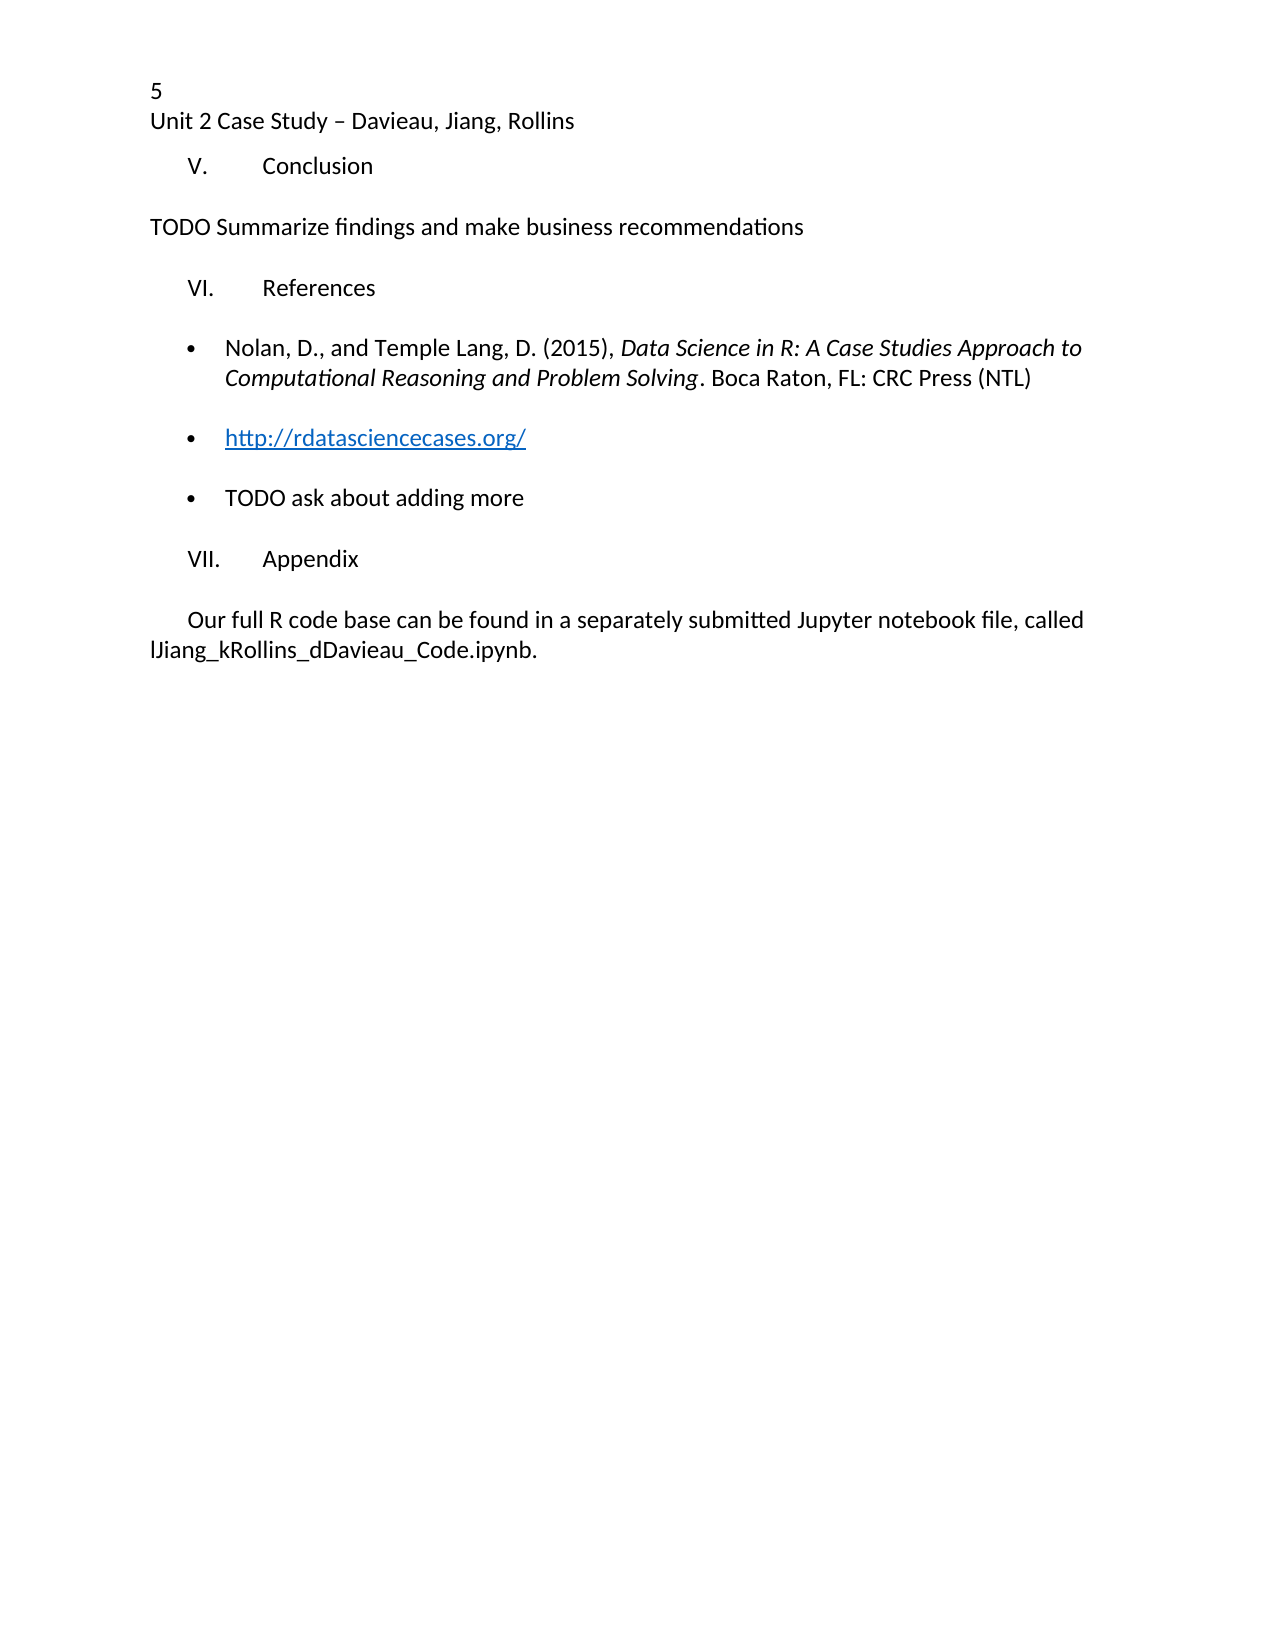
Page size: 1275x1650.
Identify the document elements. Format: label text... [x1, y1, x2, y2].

text TODO Summarize findings and make business recommendations [150, 211, 1125, 242]
list Nolan, D., and Temple Lang, D. (2015), Data Science in R: A Case Studies Approach to Computational Reasoning and Problem Solving. Boca Raton, FL: CRC Press (NTL) [187, 332, 1125, 393]
list TODO ask about adding more [187, 482, 1125, 512]
list http://rdatasciencecases.org/ [187, 422, 1125, 452]
list Conclusion [187, 150, 1125, 181]
list Appendix [187, 543, 1125, 573]
text Our full R code base can be found in a separately submitted Jupyter notebook file, called lJiang_kRollins_dDavieau_Code.ipynb. [150, 604, 1125, 665]
list References [187, 272, 1125, 303]
